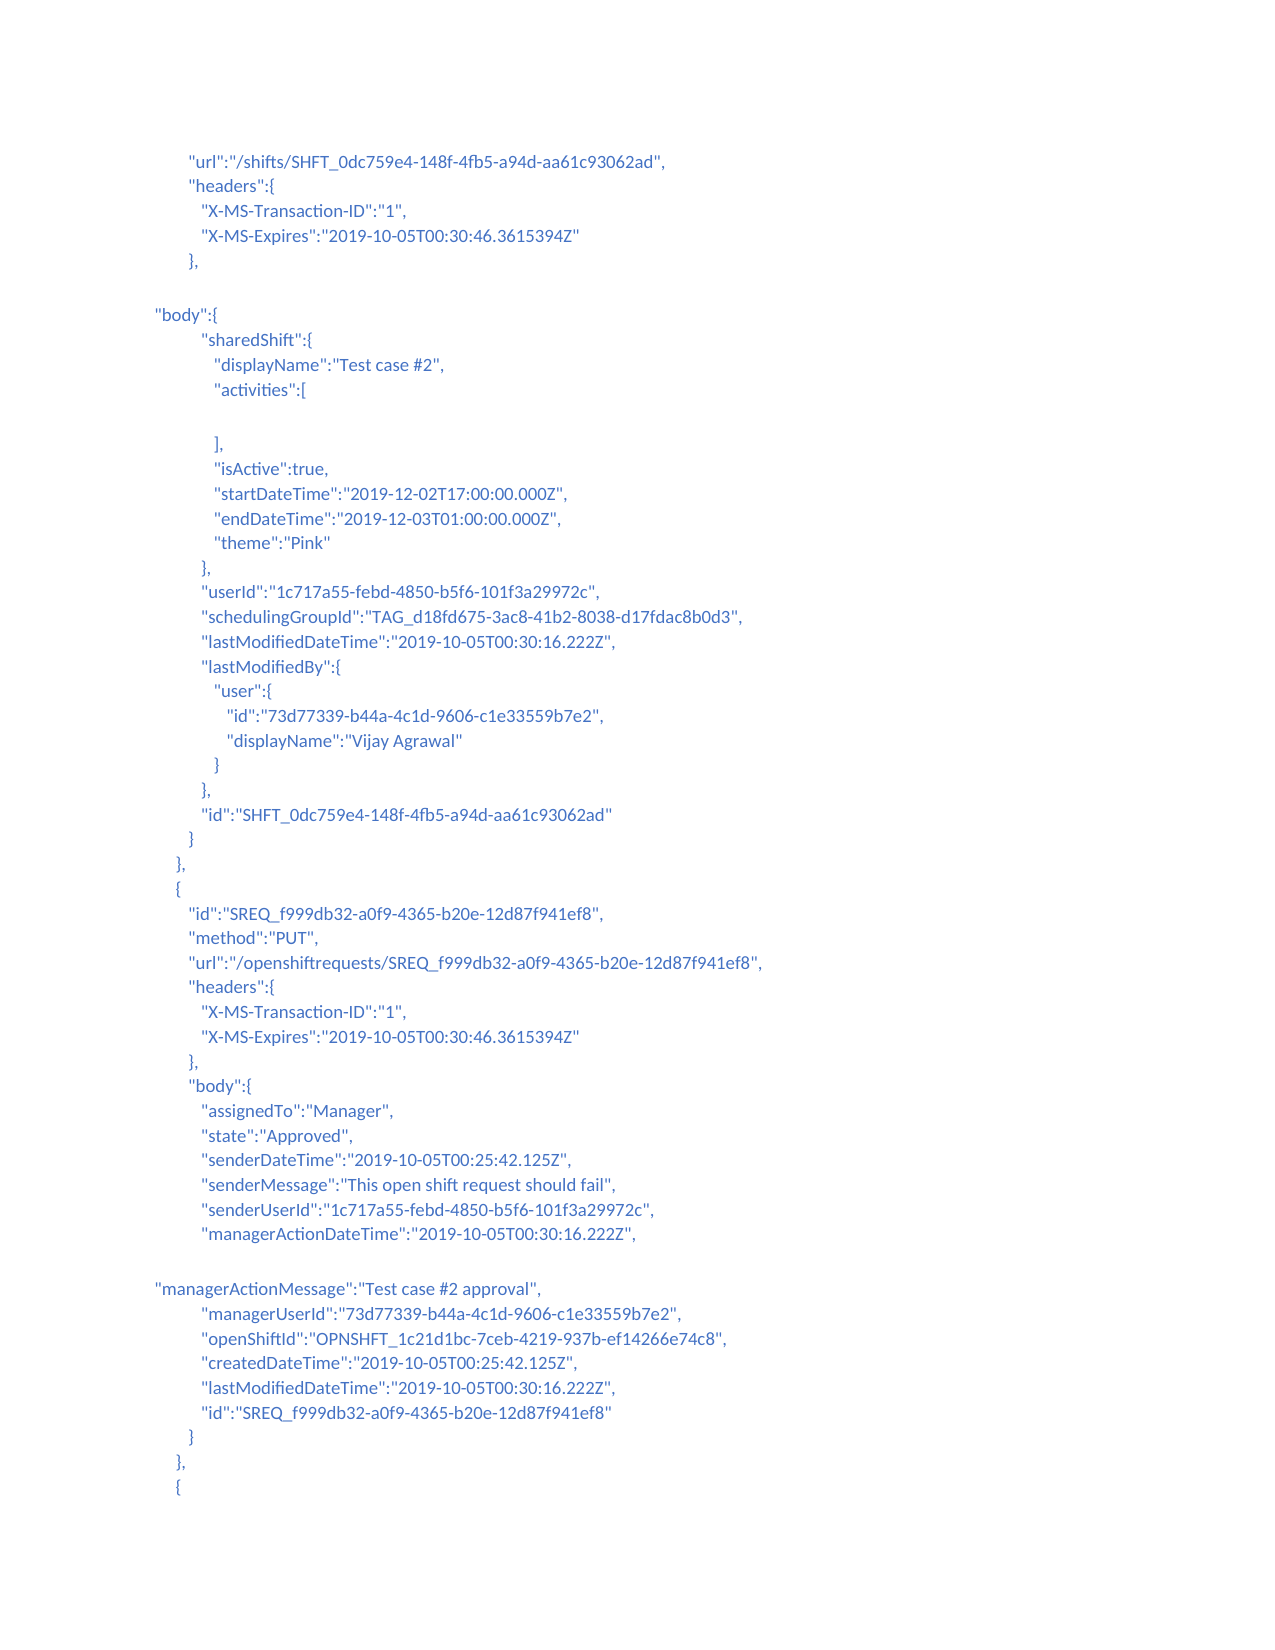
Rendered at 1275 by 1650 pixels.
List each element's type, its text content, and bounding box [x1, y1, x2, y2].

text "openShiftId":"OPNSHFT_1c21d1bc-7ceb-4219-937b-ef14266e74c8", [150, 1327, 1125, 1350]
text "startDateTime":"2019-12-02T17:00:00.000Z", [150, 482, 1125, 505]
text }, [150, 556, 1125, 579]
text }, [150, 778, 1125, 801]
text }, [150, 852, 1125, 875]
text "managerActionMessage":"Test case #2 approval", [150, 1277, 1125, 1300]
text "body":{ [150, 1074, 1125, 1097]
text "lastModifiedDateTime":"2019-10-05T00:30:16.222Z", [150, 1376, 1125, 1399]
text } [150, 753, 1125, 776]
text "isActive":true, [150, 457, 1125, 480]
text "managerUserId":"73d77339-b44a-4c1d-9606-c1e33559b7e2", [150, 1302, 1125, 1325]
text "senderDateTime":"2019-10-05T00:25:42.125Z", [150, 1148, 1125, 1171]
text "X-MS-Transaction-ID":"1", [150, 1000, 1125, 1023]
text "displayName":"Vijay Agrawal" [150, 729, 1125, 752]
text "id":"SREQ_f999db32-a0f9-4365-b20e-12d87f941ef8", [150, 902, 1125, 924]
text "X-MS-Expires":"2019-10-05T00:30:46.3615394Z" [150, 1025, 1125, 1048]
text "createdDateTime":"2019-10-05T00:25:42.125Z", [150, 1352, 1125, 1374]
text ], [150, 433, 1125, 456]
text { [150, 1475, 1125, 1498]
text { [150, 877, 1125, 900]
text }, [150, 1050, 1125, 1073]
text "schedulingGroupId":"TAG_d18fd675-3ac8-41b2-8038-d17fdac8b0d3", [150, 605, 1125, 628]
text "userId":"1c717a55-febd-4850-b5f6-101f3a29972c", [150, 581, 1125, 604]
text } [150, 1426, 1125, 1448]
text "X-MS-Transaction-ID":"1", [150, 199, 1125, 222]
text "sharedShift":{ [150, 328, 1125, 351]
text "lastModifiedDateTime":"2019-10-05T00:30:16.222Z", [150, 630, 1125, 653]
text "headers":{ [150, 976, 1125, 999]
text "assignedTo":"Manager", [150, 1099, 1125, 1122]
text "method":"PUT", [150, 926, 1125, 949]
text "endDateTime":"2019-12-03T01:00:00.000Z", [150, 507, 1125, 529]
text "user":{ [150, 679, 1125, 702]
text }, [150, 249, 1125, 272]
text "theme":"Pink" [150, 531, 1125, 554]
text "state":"Approved", [150, 1124, 1125, 1147]
text "url":"/openshiftrequests/SREQ_f999db32-a0f9-4365-b20e-12d87f941ef8", [150, 951, 1125, 974]
text "headers":{ [150, 175, 1125, 198]
text "id":"SREQ_f999db32-a0f9-4365-b20e-12d87f941ef8" [150, 1401, 1125, 1424]
text "id":"73d77339-b44a-4c1d-9606-c1e33559b7e2", [150, 704, 1125, 727]
text "senderUserId":"1c717a55-febd-4850-b5f6-101f3a29972c", [150, 1198, 1125, 1221]
text "managerActionDateTime":"2019-10-05T00:30:16.222Z", [150, 1223, 1125, 1246]
text "activities":[ [150, 378, 1125, 401]
text } [150, 828, 1125, 851]
text }, [150, 1450, 1125, 1473]
text "senderMessage":"This open shift request should fail", [150, 1173, 1125, 1196]
text "X-MS-Expires":"2019-10-05T00:30:46.3615394Z" [150, 224, 1125, 247]
text "displayName":"Test case #2", [150, 353, 1125, 376]
text "lastModifiedBy":{ [150, 655, 1125, 678]
text "url":"/shifts/SHFT_0dc759e4-148f-4fb5-a94d-aa61c93062ad", [150, 150, 1125, 173]
text "body":{ [150, 304, 1125, 327]
text "id":"SHFT_0dc759e4-148f-4fb5-a94d-aa61c93062ad" [150, 803, 1125, 826]
